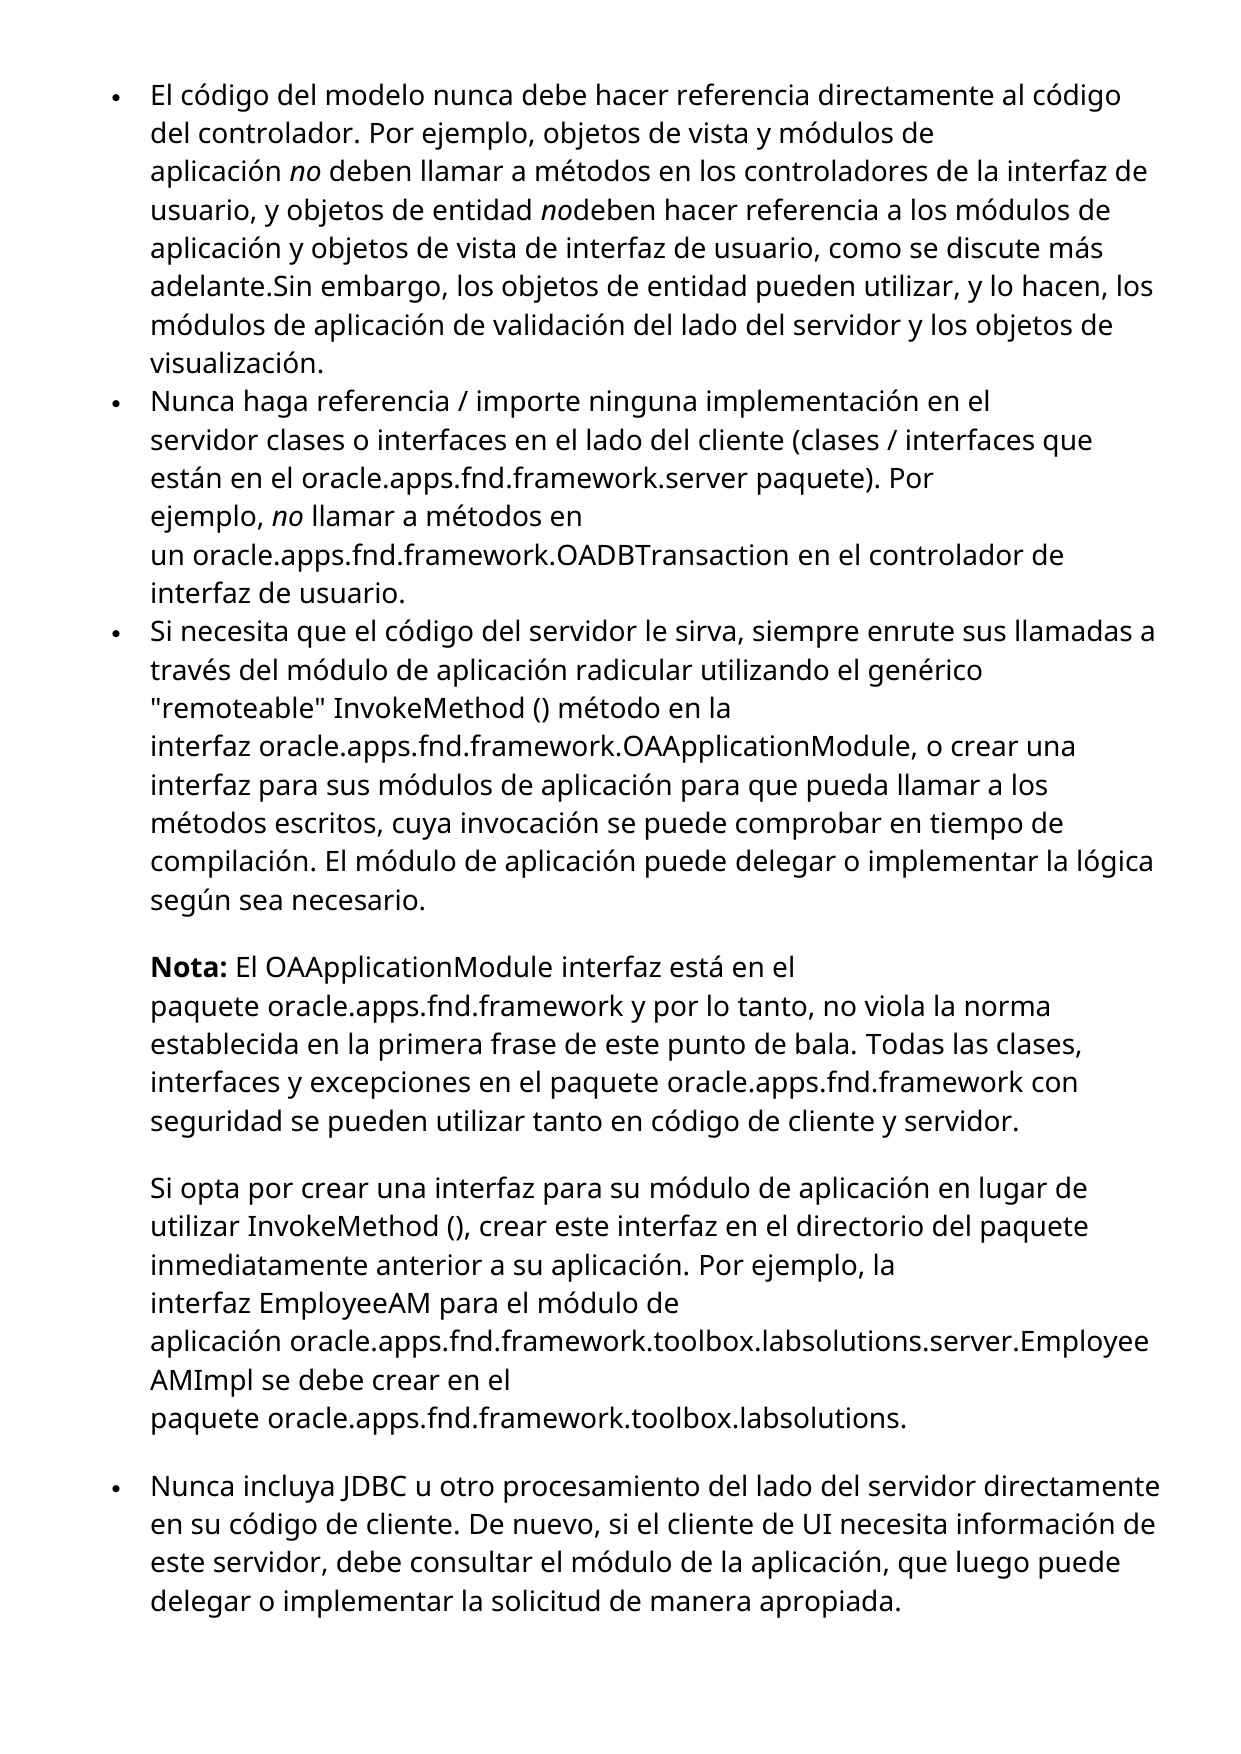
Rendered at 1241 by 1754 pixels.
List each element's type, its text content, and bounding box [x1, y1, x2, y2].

text Nota: El OAApplicationModule interfaz está en el paquete oracle.apps.fnd.framework y por lo tanto, no viola la norma establecida en la primera frase de este punto de bala. Todas las clases, interfaces y excepciones en el paquete oracle.apps.fnd.framework con seguridad se pueden utilizar tanto en código de cliente y servidor. [150, 947, 1165, 1139]
list Si necesita que el código del servidor le sirva, siempre enrute sus llamadas a través del módulo de aplicación radicular utilizando el genérico "remoteable" InvokeMethod () método en la interfaz oracle.apps.fnd.framework.OAApplicationModule, o crear una interfaz para sus módulos de aplicación para que pueda llamar a los métodos escritos, cuya invocación se puede comprobar en tiempo de compilación. El módulo de aplicación puede delegar o implementar la lógica según sea necesario. [112, 612, 1165, 918]
list Nunca incluya JDBC u otro procesamiento del lado del servidor directamente en su código de cliente. De nuevo, si el cliente de UI necesita información de este servidor, debe consultar el módulo de la aplicación, que luego puede delegar o implementar la solicitud de manera apropiada. [112, 1466, 1165, 1619]
list El código del modelo nunca debe hacer referencia directamente al código del controlador. Por ejemplo, objetos de vista y módulos de aplicación no deben llamar a métodos en los controladores de la interfaz de usuario, y objetos de entidad nodeben hacer referencia a los módulos de aplicación y objetos de vista de interfaz de usuario, como se discute más adelante.Sin embargo, los objetos de entidad pueden utilizar, y lo hacen, los módulos de aplicación de validación del lado del servidor y los objetos de visualización. [112, 75, 1165, 382]
text Si opta por crear una interfaz para su módulo de aplicación en lugar de utilizar InvokeMethod (), crear este interfaz en el directorio del paquete inmediatamente anterior a su aplicación. Por ejemplo, la interfaz EmployeeAM para el módulo de aplicación oracle.apps.fnd.framework.toolbox.labsolutions.server.EmployeeAMImpl se debe crear en el paquete oracle.apps.fnd.framework.toolbox.labsolutions. [150, 1168, 1165, 1437]
list Nunca haga referencia / importe ninguna implementación en el servidor clases o interfaces en el lado del cliente (clases / interfaces que están en el oracle.apps.fnd.framework.server paquete). Por ejemplo, no llamar a métodos en un oracle.apps.fnd.framework.OADBTransaction en el controlador de interfaz de usuario. [112, 382, 1165, 612]
